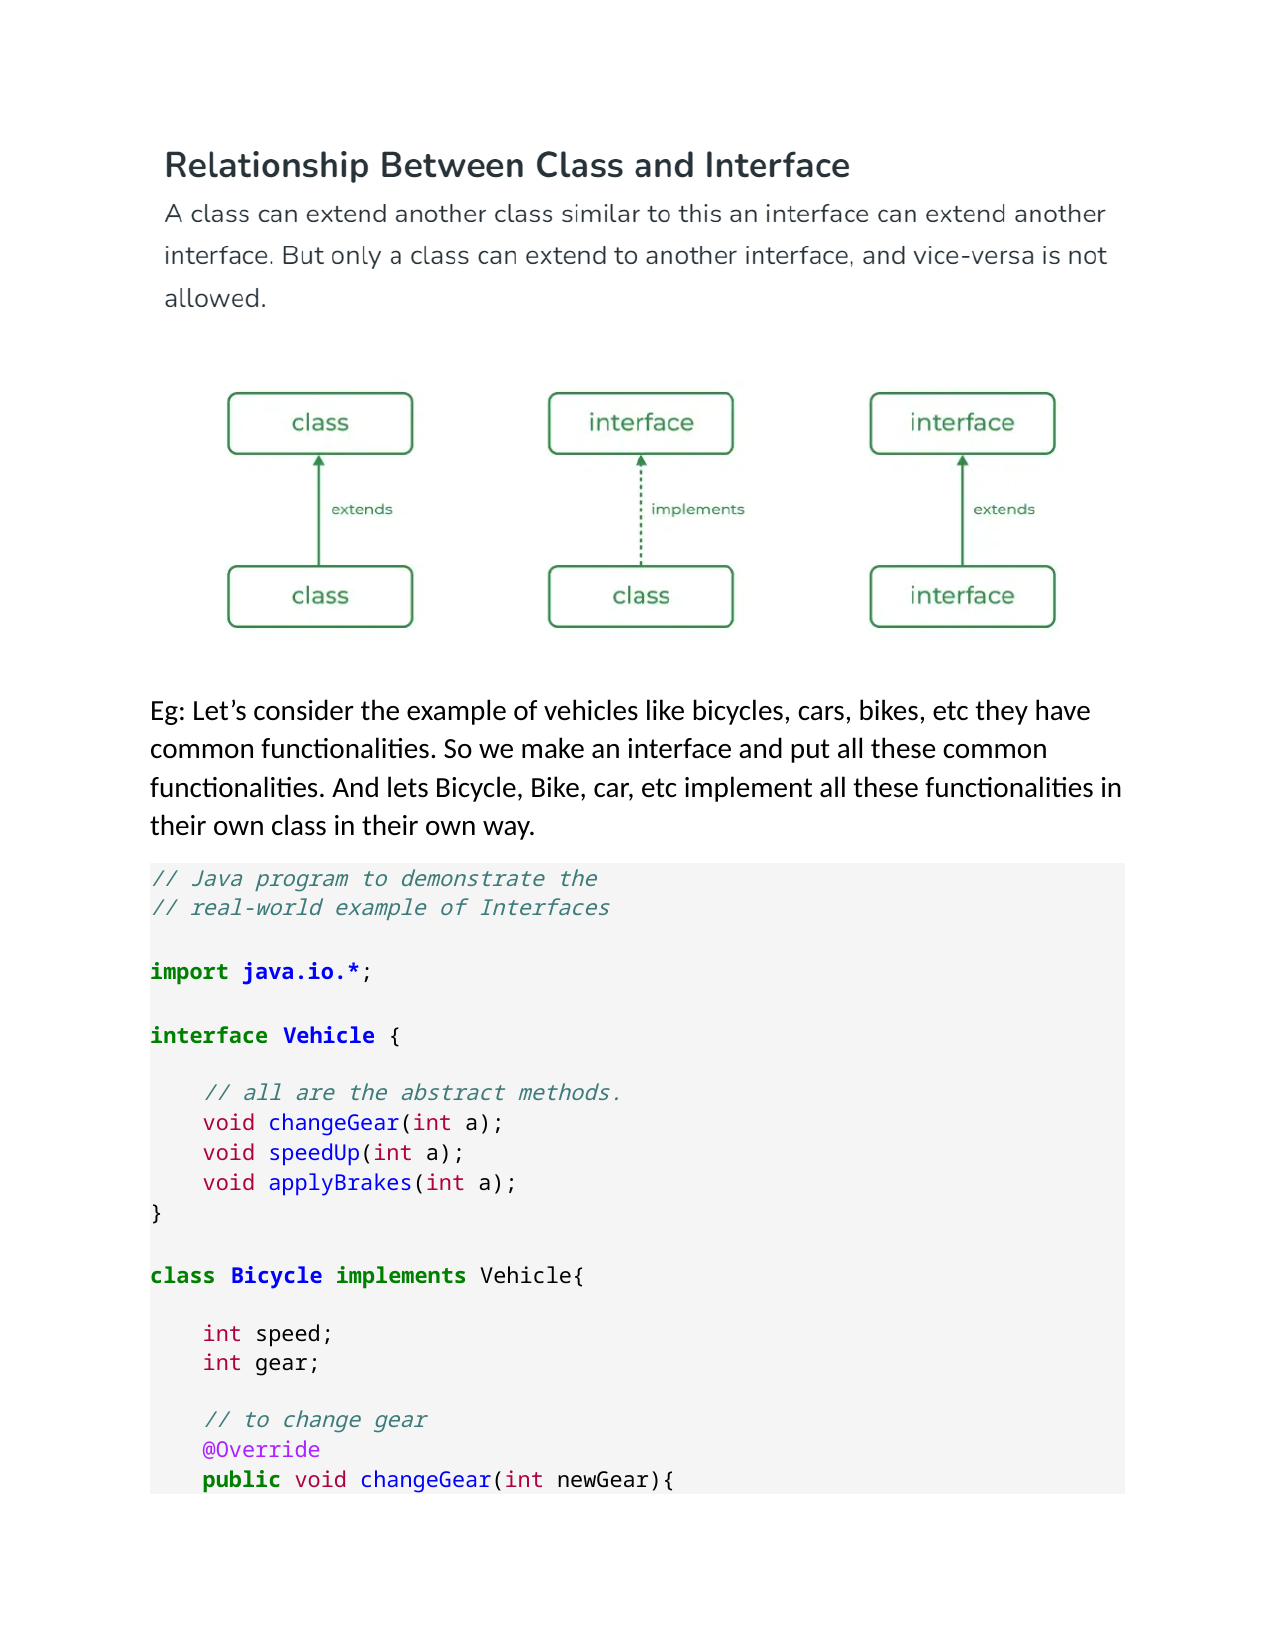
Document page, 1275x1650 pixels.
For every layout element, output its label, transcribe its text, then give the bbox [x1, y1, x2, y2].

text import java.io.*; [150, 956, 1125, 986]
text // Java program to demonstrate the [150, 863, 1125, 892]
picture [150, 150, 1125, 674]
text void applyBrakes(int a); [150, 1167, 1125, 1196]
text } [150, 1196, 1125, 1226]
text @Override [150, 1434, 1125, 1464]
text int speed; [150, 1317, 1125, 1347]
text Eg: Let’s consider the example of vehicles like bicycles, cars, bikes, etc they have common functionalities. So we make an interface and put all these common functionalities. And lets Bicycle, Bike, car, etc implement all these functionalities in their own class in their own way. [150, 692, 1125, 843]
text public void changeGear(int newGear){ [150, 1464, 1125, 1494]
text void speedUp(int a); [150, 1137, 1125, 1167]
text interface Vehicle { [150, 1020, 1125, 1050]
text // all are the abstract methods. [150, 1077, 1125, 1107]
text // real-world example of Interfaces [150, 892, 1125, 922]
text class Bicycle implements Vehicle{ [150, 1260, 1125, 1290]
text // to change gear [150, 1404, 1125, 1434]
text int gear; [150, 1347, 1125, 1377]
text void changeGear(int a); [150, 1107, 1125, 1137]
